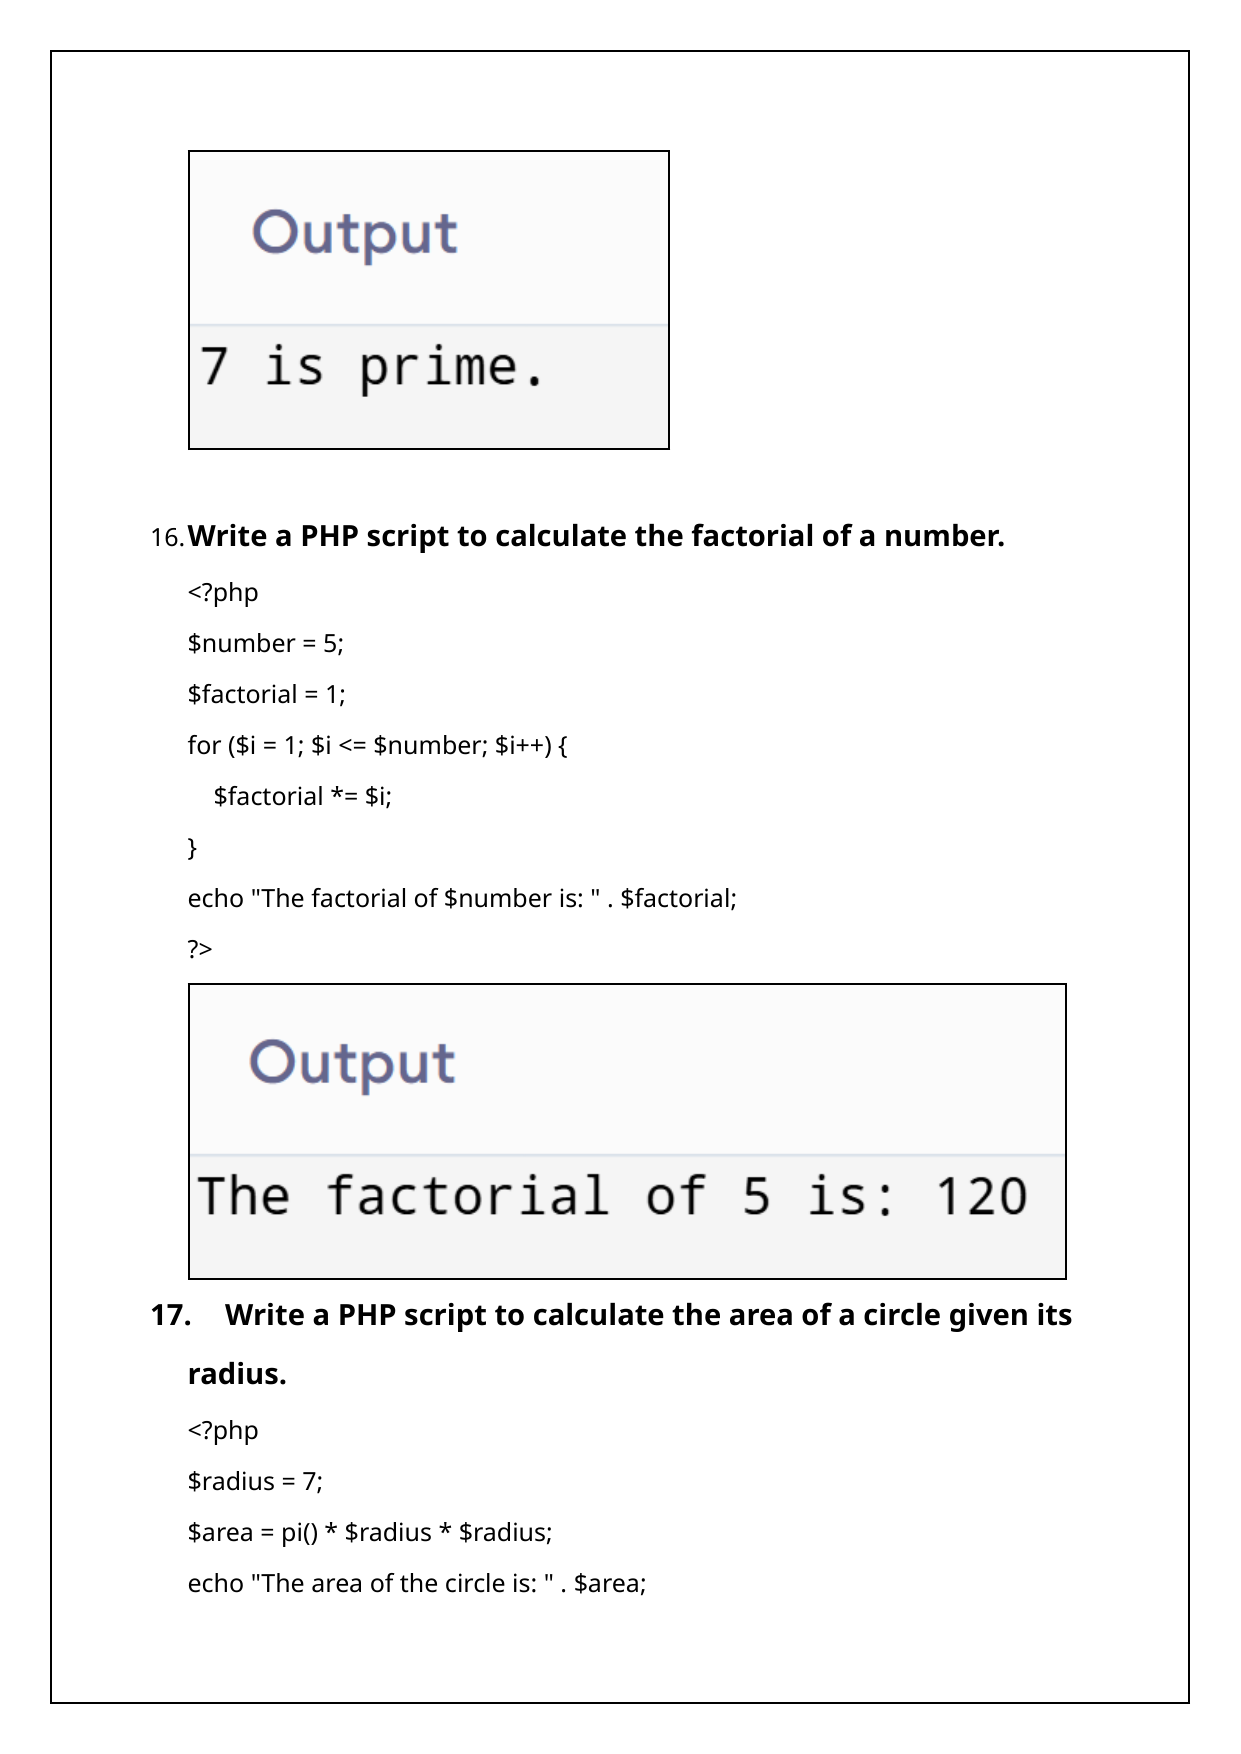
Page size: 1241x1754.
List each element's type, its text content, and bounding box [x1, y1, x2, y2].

list $factorial *= $i; [187, 779, 1090, 813]
list for ($i = 1; $i <= $number; $i++) { [187, 728, 1090, 762]
list Write a PHP script to calculate the area of a circle given its radius. [150, 1294, 1090, 1393]
picture [190, 985, 1065, 1278]
picture [190, 152, 668, 448]
list <?php [187, 574, 1090, 609]
list echo "The area of the circle is: " . $area; [187, 1566, 1090, 1600]
list } [187, 830, 1090, 864]
list Write a PHP script to calculate the factorial of a number. [150, 515, 1090, 555]
list $number = 5; [187, 626, 1090, 660]
list <?php [187, 1413, 1090, 1447]
list echo "The factorial of $number is: " . $factorial; [187, 881, 1090, 915]
list $radius = 7; [187, 1464, 1090, 1498]
list ?> [187, 932, 1090, 966]
list $factorial = 1; [187, 677, 1090, 711]
list $area = pi() * $radius * $radius; [187, 1515, 1090, 1549]
